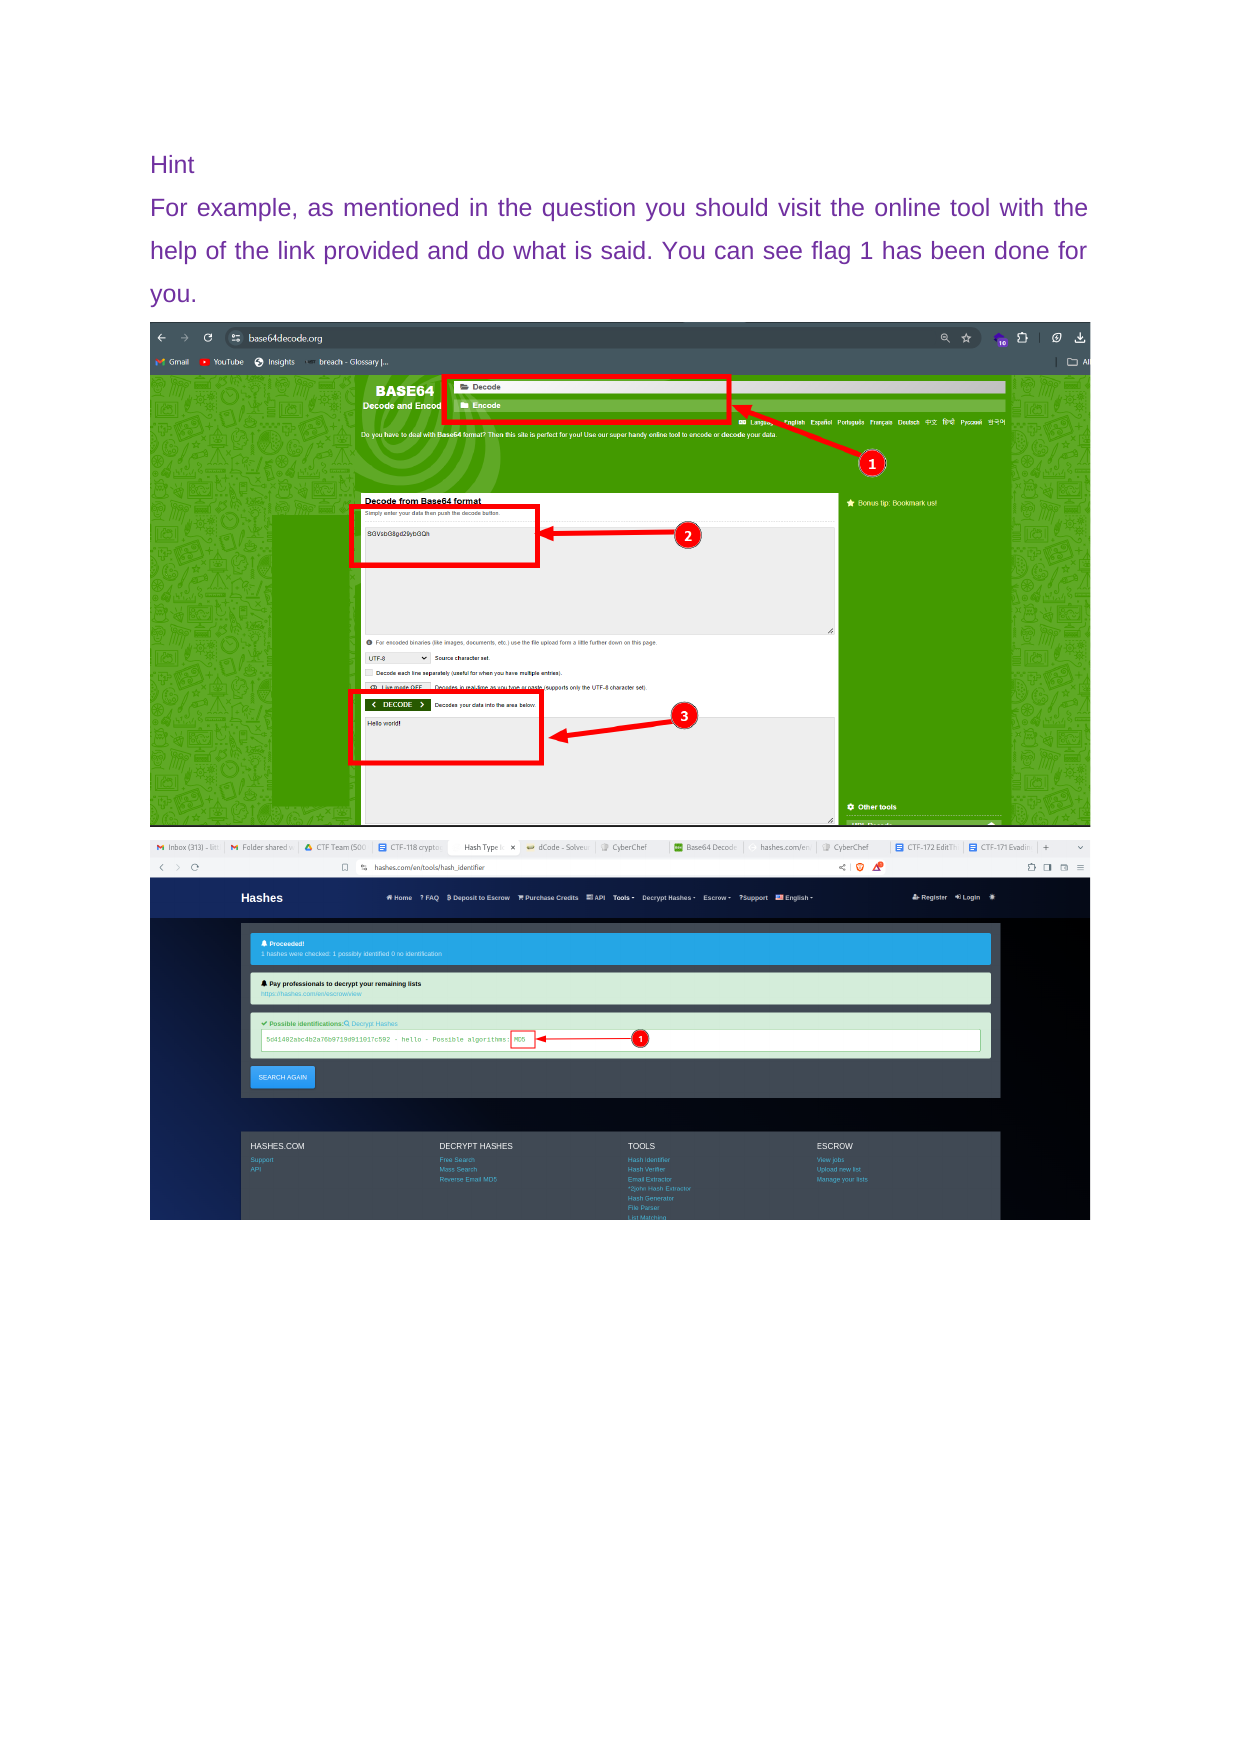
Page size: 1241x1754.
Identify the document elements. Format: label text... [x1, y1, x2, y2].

picture [150, 840, 1091, 1220]
picture [150, 322, 1091, 827]
text For example, as mentioned in the question you should visit the online tool with the help of the link provided and do what is said. You can see flag 1 has been done for you. [150, 193, 1090, 308]
text Hint [150, 150, 1090, 179]
